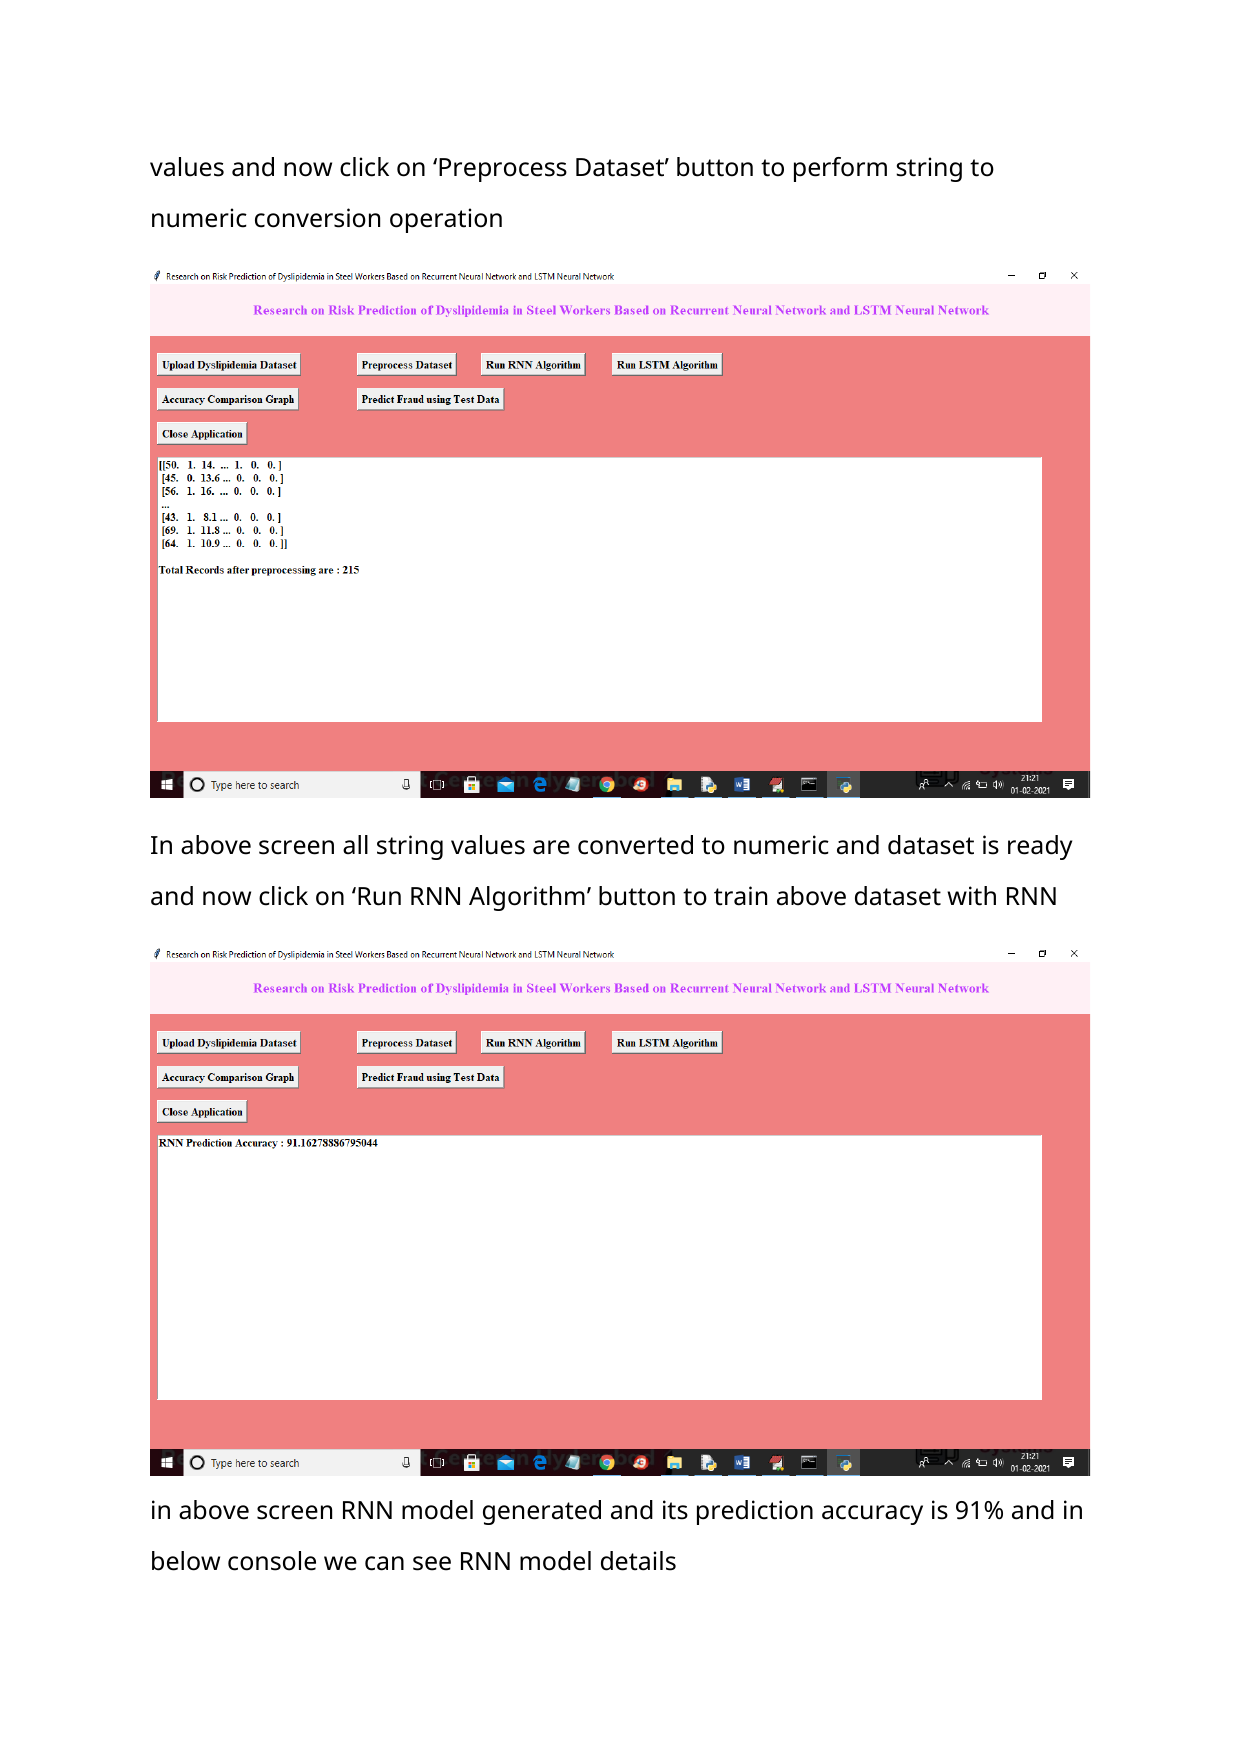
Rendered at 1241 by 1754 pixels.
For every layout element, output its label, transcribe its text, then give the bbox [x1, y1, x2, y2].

picture [150, 946, 1091, 1476]
text in above screen RNN model generated and its prediction accuracy is 91% and in below console we can see RNN model details [150, 1476, 1090, 1577]
text In above screen all string values are converted to numeric and dataset is ready and now click on ‘Run RNN Algorithm’ button to train above dataset with RNN [150, 828, 1090, 913]
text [150, 150, 1090, 235]
picture [150, 268, 1091, 798]
